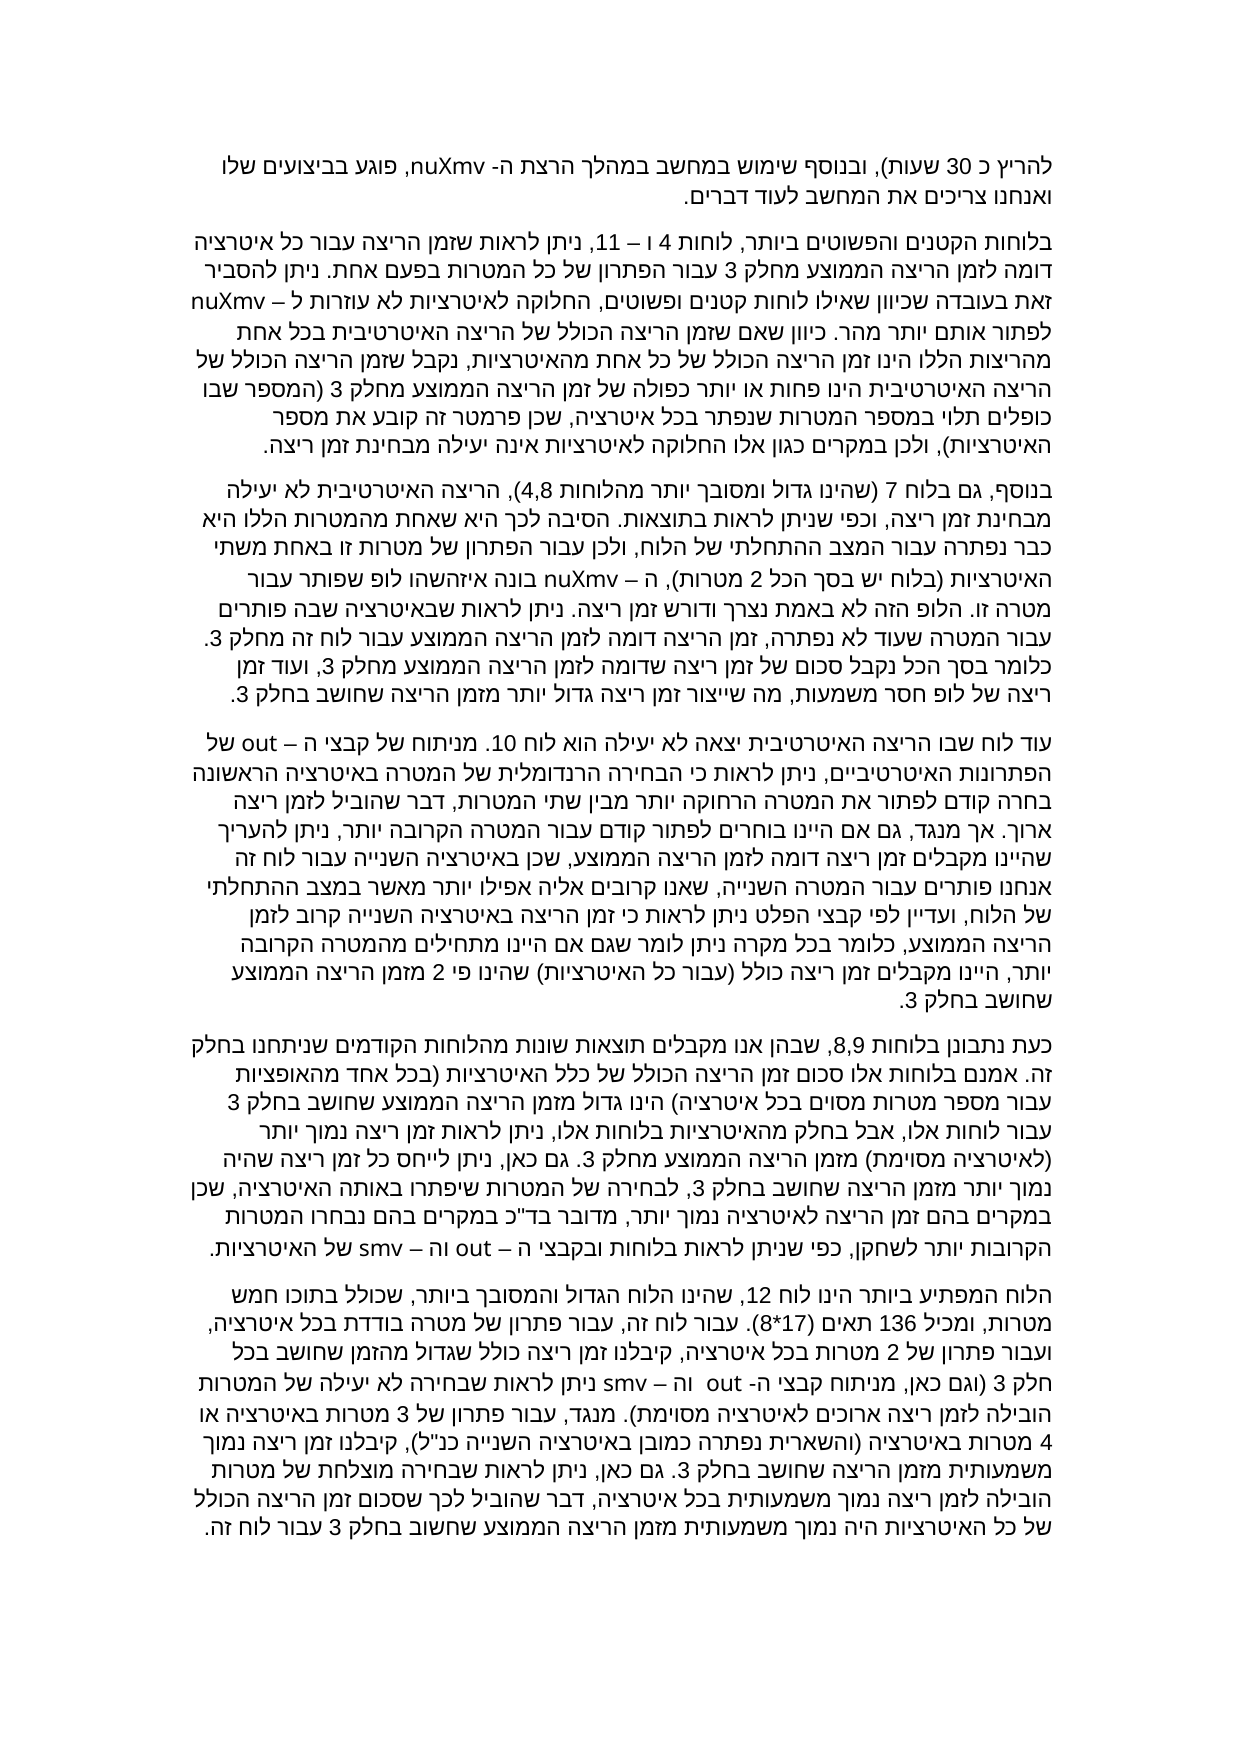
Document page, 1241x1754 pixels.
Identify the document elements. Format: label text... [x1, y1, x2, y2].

text עוד לוח שבו הריצה האיטרטיבית יצאה לא יעילה הוא לוח 10. מניתוח של קבצי ה – out של הפתרונות האיטרטיביים, ניתן לראות כי הבחירה הרנדומלית של המטרה באיטרציה הראשונה בחרה קודם לפתור את המטרה הרחוקה יותר מבין שתי המטרות, דבר שהוביל לזמן ריצה ארוך. אך מנגד, גם אם היינו בוחרים לפתור קודם עבור המטרה הקרובה יותר, ניתן להעריך שהיינו מקבלים זמן ריצה דומה לזמן הריצה הממוצע, שכן באיטרציה השנייה עבור לוח זה אנחנו פותרים עבור המטרה השנייה, שאנו קרובים אליה אפילו יותר מאשר במצב ההתחלתי של הלוח, ועדיין לפי קבצי הפלט ניתן לראות כי זמן הריצה באיטרציה השנייה קרוב לזמן הריצה הממוצע, כלומר בכל מקרה ניתן לומר שגם אם היינו מתחילים מהמטרה הקרובה יותר, היינו מקבלים זמן ריצה כולל (עבור כל האיטרציות) שהינו פי 2 מזמן הריצה הממוצע שחושב בחלק 3. [187, 727, 1053, 1014]
text בנוסף, גם בלוח 7 (שהינו גדול ומסובך יותר מהלוחות 4,8), הריצה האיטרטיבית לא יעילה מבחינת זמן ריצה, וכפי שניתן לראות בתוצאות. הסיבה לכך היא שאחת מהמטרות הללו היא כבר נפתרה עבור המצב ההתחלתי של הלוח, ולכן עבור הפתרון של מטרות זו באחת משתי האיטרציות (בלוח יש בסך הכל 2 מטרות), ה – nuXmv בונה איזהשהו לופ שפותר עבור מטרה זו. הלופ הזה לא באמת נצרך ודורש זמן ריצה. ניתן לראות שבאיטרציה שבה פותרים עבור המטרה שעוד לא נפתרה, זמן הריצה דומה לזמן הריצה הממוצע עבור לוח זה מחלק 3. כלומר בסך הכל נקבל סכום של זמן ריצה שדומה לזמן הריצה הממוצע מחלק 3, ועוד זמן ריצה של לופ חסר משמעות, מה שייצור זמן ריצה גדול יותר מזמן הריצה שחושב בחלק 3. [187, 477, 1053, 708]
text בלוחות הקטנים והפשוטים ביותר, לוחות 4 ו – 11, ניתן לראות שזמן הריצה עבור כל איטרציה דומה לזמן הריצה הממוצע מחלק 3 עבור הפתרון של כל המטרות בפעם אחת. ניתן להסביר זאת בעובדה שכיוון שאילו לוחות קטנים ופשוטים, החלוקה לאיטרציות לא עוזרות ל – nuXmv לפתור אותם יותר מהר. כיוון שאם שזמן הריצה הכולל של הריצה האיטרטיבית בכל אחת מהריצות הללו הינו זמן הריצה הכולל של כל אחת מהאיטרציות, נקבל שזמן הריצה הכולל של הריצה האיטרטיבית הינו פחות או יותר כפולה של זמן הריצה הממוצע מחלק 3 (המספר שבו כופלים תלוי במספר המטרות שנפתר בכל איטרציה, שכן פרמטר זה קובע את מספר האיטרציות), ולכן במקרים כגון אלו החלוקה לאיטרציות אינה יעילה מבחינת זמן ריצה. [187, 228, 1053, 459]
text כעת נתבונן בלוחות 8,9, שבהן אנו מקבלים תוצאות שונות מהלוחות הקודמים שניתחנו בחלק זה. אמנם בלוחות אלו סכום זמן הריצה הכולל של כלל האיטרציות (בכל אחד מהאופציות עבור מספר מטרות מסוים בכל איטרציה) הינו גדול מזמן הריצה הממוצע שחושב בחלק 3 עבור לוחות אלו, אבל בחלק מהאיטרציות בלוחות אלו, ניתן לראות זמן ריצה נמוך יותר (לאיטרציה מסוימת) מזמן הריצה הממוצע מחלק 3. גם כאן, ניתן לייחס כל זמן ריצה שהיה נמוך יותר מזמן הריצה שחושב בחלק 3, לבחירה של המטרות שיפתרו באותה האיטרציה, שכן במקרים בהם זמן הריצה לאיטרציה נמוך יותר, מדובר בד"כ במקרים בהם נבחרו המטרות הקרובות יותר לשחקן, כפי שניתן לראות בלוחות ובקבצי ה – out וה – smv של האיטרציות. [187, 1032, 1053, 1263]
